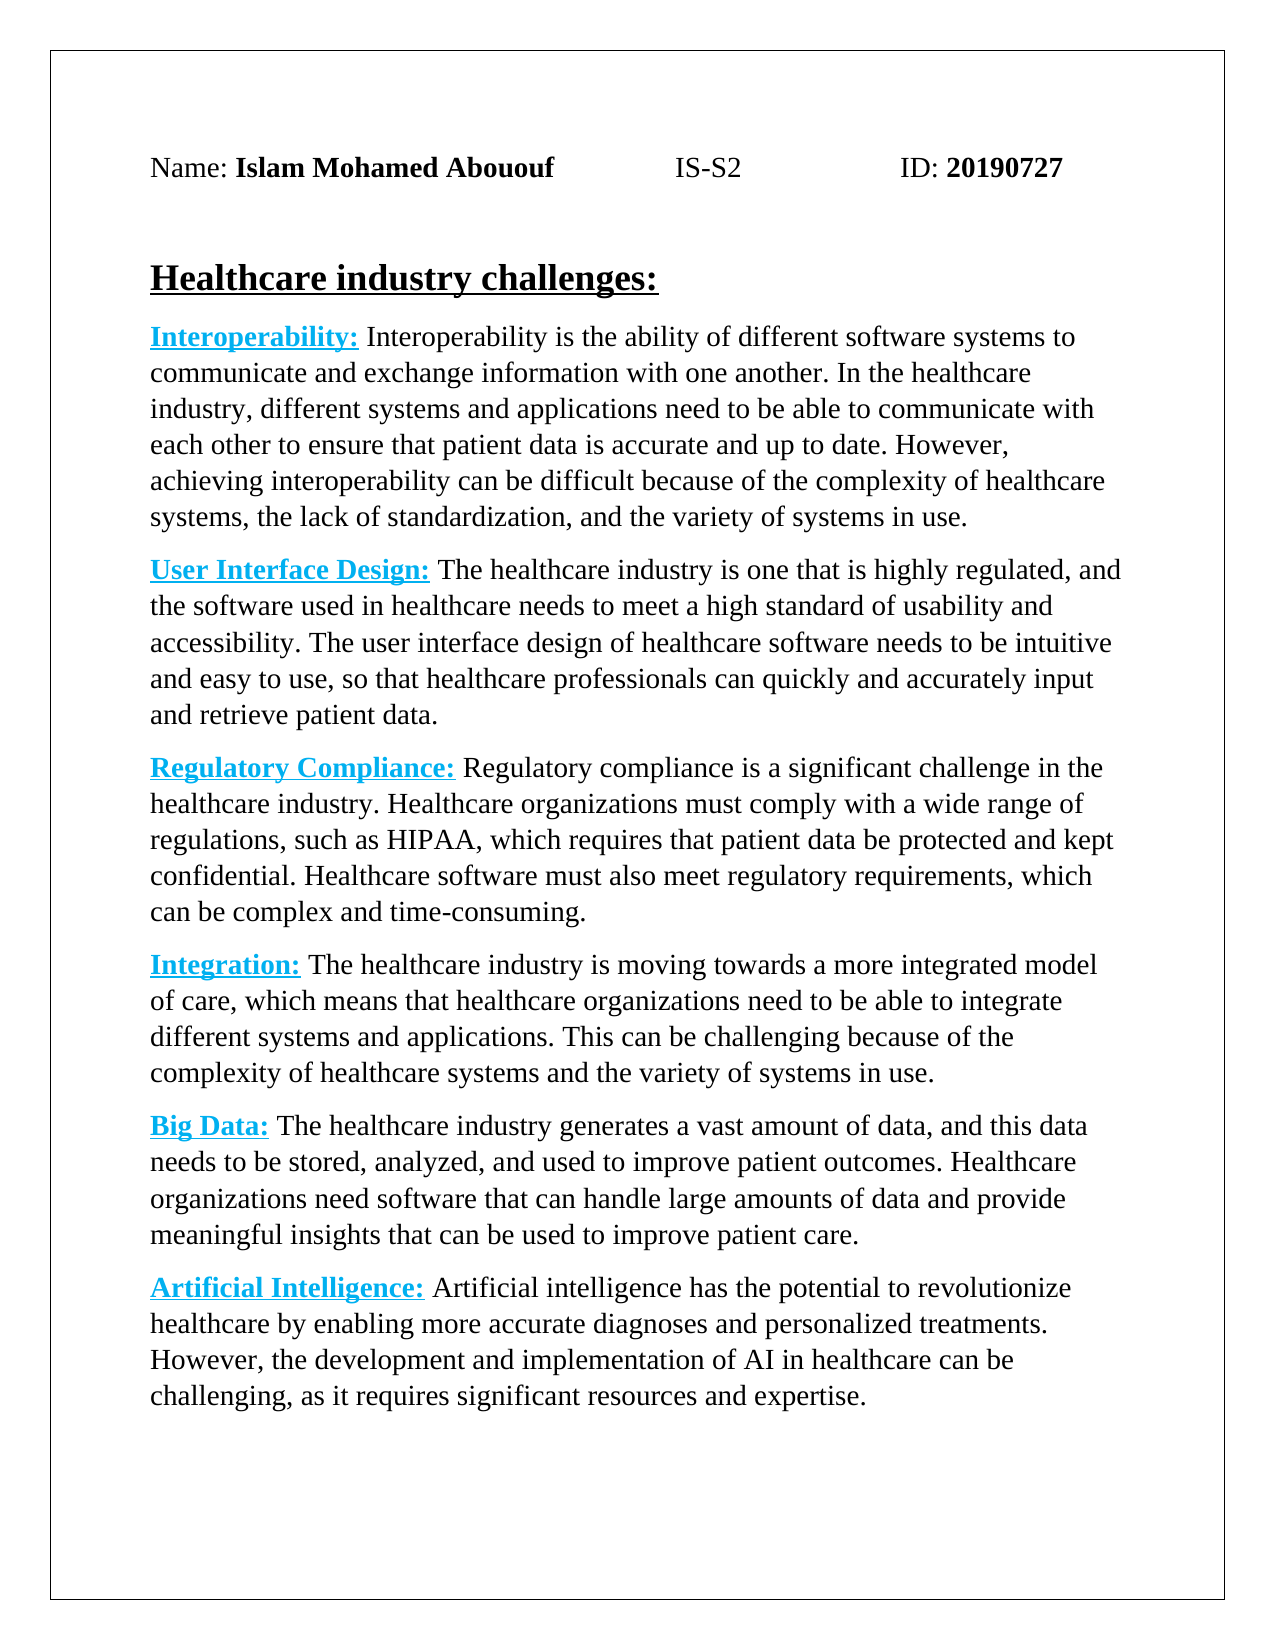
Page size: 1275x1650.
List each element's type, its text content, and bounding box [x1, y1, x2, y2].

text Healthcare industry challenges: [150, 256, 1125, 299]
text User Interface Design: The healthcare industry is one that is highly regulated, and the software used in healthcare needs to meet a high standard of usability and accessibility. The user interface design of healthcare software needs to be intuitive and easy to use, so that healthcare professionals can quickly and accurately input and retrieve patient data. [150, 552, 1125, 731]
text Interoperability: Interoperability is the ability of different software systems to communicate and exchange information with one another. In the healthcare industry, different systems and applications need to be able to communicate with each other to ensure that patient data is accurate and up to date. However, achieving interoperability can be difficult because of the complexity of healthcare systems, the lack of standardization, and the variety of systems in use. [150, 319, 1125, 533]
text Big Data: The healthcare industry generates a vast amount of data, and this data needs to be stored, analyzed, and used to improve patient outcomes. Healthcare organizations need software that can handle large amounts of data and provide meaningful insights that can be used to improve patient care. [150, 1108, 1125, 1250]
text Regulatory Compliance: Regulatory compliance is a significant challenge in the healthcare industry. Healthcare organizations must comply with a wide range of regulations, such as HIPAA, which requires that patient data be protected and kept confidential. Healthcare software must also meet regulatory requirements, which can be complex and time-consuming. [150, 750, 1125, 928]
text Name: Islam Mohamed Abououf IS-S2 ID: 20190727 [150, 150, 1125, 183]
text Artificial Intelligence: Artificial intelligence has the potential to revolutionize healthcare by enabling more accurate diagnoses and personalized treatments. However, the development and implementation of AI in healthcare can be challenging, as it requires significant resources and expertise. [150, 1270, 1125, 1412]
text Integration: The healthcare industry is moving towards a more integrated model of care, which means that healthcare organizations need to be able to integrate different systems and applications. This can be challenging because of the complexity of healthcare systems and the variety of systems in use. [150, 947, 1125, 1089]
